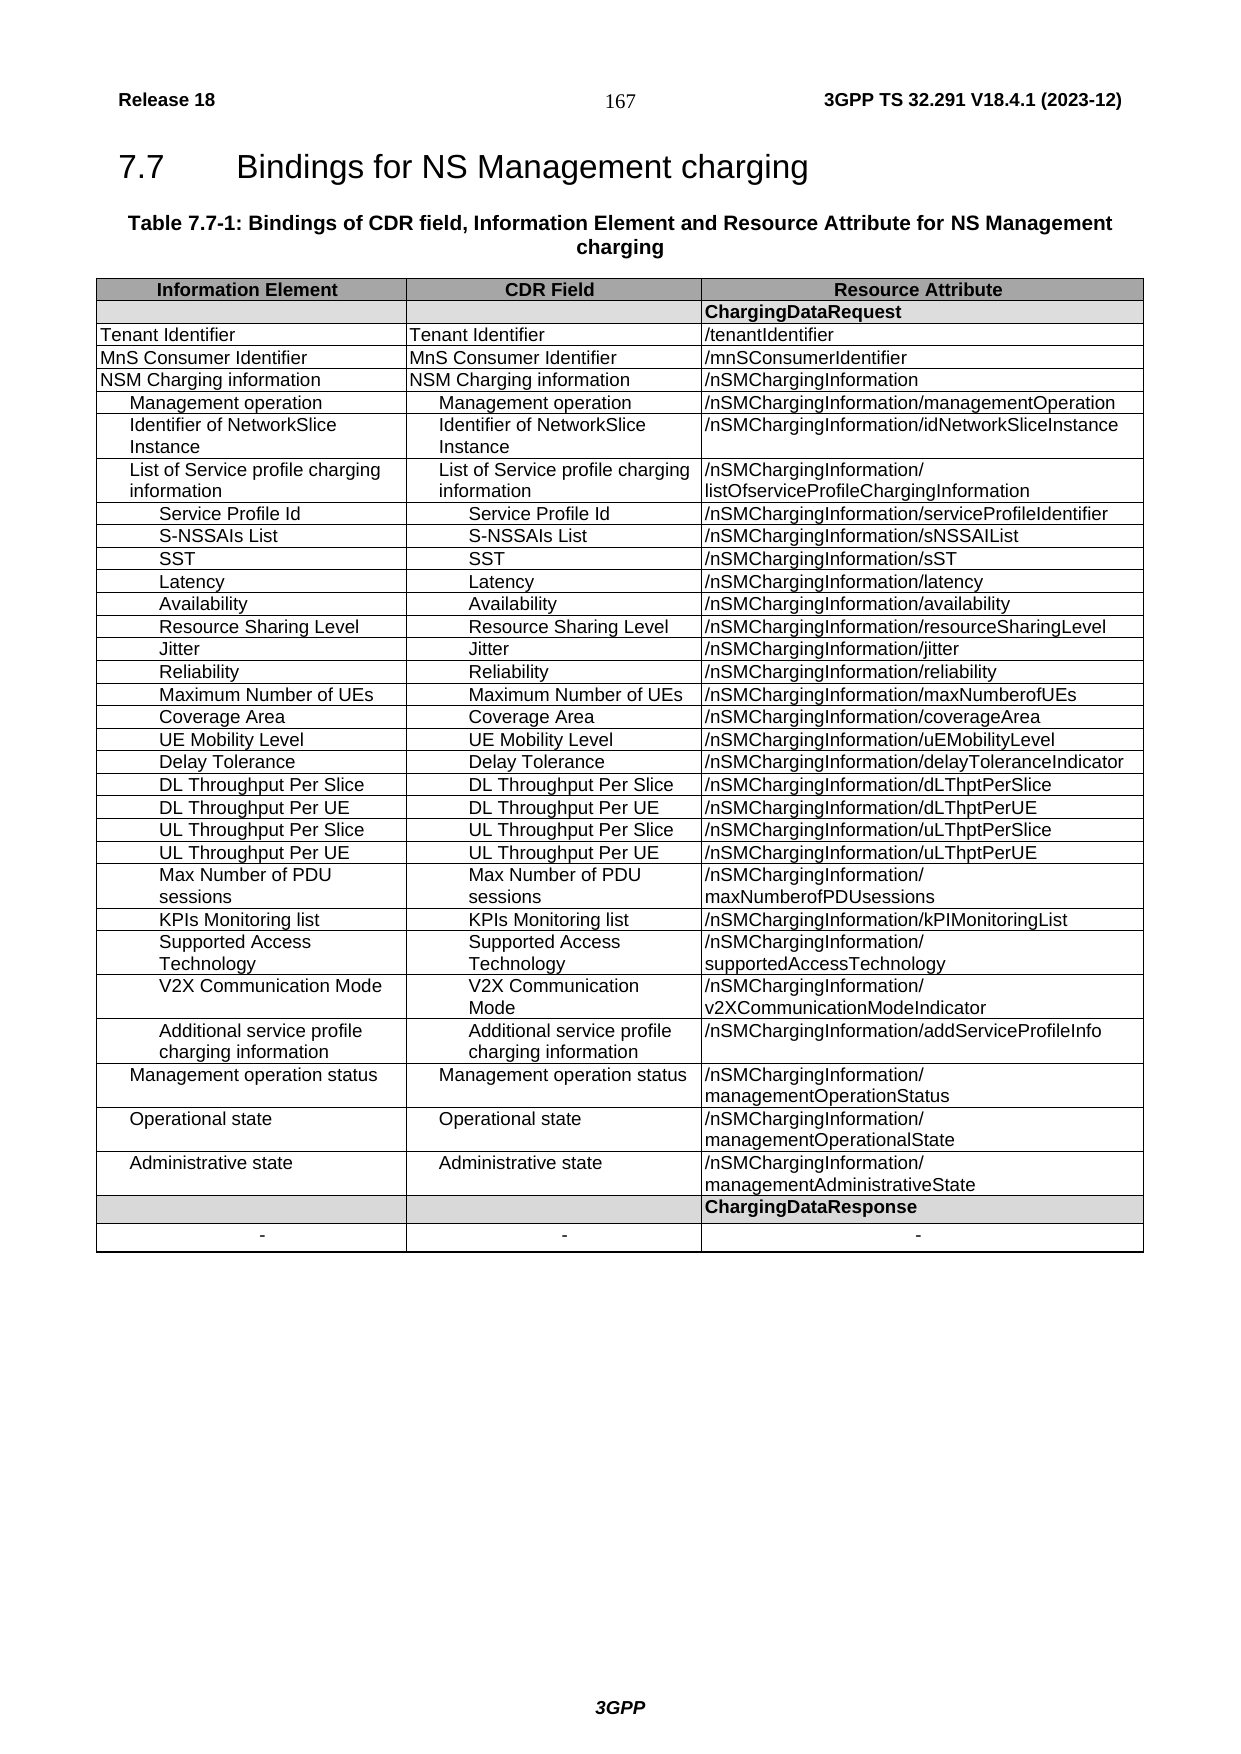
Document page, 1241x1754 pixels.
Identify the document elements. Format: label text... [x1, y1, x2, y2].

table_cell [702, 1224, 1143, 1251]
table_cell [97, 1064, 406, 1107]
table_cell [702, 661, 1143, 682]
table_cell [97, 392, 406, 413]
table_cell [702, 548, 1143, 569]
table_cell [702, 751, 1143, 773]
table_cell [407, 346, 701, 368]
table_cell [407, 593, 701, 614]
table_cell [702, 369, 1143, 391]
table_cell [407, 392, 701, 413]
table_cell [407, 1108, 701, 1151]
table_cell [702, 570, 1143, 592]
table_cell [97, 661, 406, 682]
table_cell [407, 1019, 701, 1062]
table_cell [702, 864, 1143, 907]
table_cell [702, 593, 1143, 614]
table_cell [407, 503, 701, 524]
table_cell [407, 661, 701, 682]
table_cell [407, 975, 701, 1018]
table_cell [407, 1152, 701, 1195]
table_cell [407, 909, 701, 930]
subtitle 7.7 Bindings for NS Management charging [118, 147, 1122, 186]
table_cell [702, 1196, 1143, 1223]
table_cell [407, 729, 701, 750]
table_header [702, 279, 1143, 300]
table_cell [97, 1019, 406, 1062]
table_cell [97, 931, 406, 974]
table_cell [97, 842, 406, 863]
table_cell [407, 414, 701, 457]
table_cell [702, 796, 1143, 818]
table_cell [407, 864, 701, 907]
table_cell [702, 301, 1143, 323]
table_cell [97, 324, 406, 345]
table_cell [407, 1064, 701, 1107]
text Table 7.7-1: Bindings of CDR field, Information Element and Resource Attribute for NS Management charging [118, 211, 1122, 259]
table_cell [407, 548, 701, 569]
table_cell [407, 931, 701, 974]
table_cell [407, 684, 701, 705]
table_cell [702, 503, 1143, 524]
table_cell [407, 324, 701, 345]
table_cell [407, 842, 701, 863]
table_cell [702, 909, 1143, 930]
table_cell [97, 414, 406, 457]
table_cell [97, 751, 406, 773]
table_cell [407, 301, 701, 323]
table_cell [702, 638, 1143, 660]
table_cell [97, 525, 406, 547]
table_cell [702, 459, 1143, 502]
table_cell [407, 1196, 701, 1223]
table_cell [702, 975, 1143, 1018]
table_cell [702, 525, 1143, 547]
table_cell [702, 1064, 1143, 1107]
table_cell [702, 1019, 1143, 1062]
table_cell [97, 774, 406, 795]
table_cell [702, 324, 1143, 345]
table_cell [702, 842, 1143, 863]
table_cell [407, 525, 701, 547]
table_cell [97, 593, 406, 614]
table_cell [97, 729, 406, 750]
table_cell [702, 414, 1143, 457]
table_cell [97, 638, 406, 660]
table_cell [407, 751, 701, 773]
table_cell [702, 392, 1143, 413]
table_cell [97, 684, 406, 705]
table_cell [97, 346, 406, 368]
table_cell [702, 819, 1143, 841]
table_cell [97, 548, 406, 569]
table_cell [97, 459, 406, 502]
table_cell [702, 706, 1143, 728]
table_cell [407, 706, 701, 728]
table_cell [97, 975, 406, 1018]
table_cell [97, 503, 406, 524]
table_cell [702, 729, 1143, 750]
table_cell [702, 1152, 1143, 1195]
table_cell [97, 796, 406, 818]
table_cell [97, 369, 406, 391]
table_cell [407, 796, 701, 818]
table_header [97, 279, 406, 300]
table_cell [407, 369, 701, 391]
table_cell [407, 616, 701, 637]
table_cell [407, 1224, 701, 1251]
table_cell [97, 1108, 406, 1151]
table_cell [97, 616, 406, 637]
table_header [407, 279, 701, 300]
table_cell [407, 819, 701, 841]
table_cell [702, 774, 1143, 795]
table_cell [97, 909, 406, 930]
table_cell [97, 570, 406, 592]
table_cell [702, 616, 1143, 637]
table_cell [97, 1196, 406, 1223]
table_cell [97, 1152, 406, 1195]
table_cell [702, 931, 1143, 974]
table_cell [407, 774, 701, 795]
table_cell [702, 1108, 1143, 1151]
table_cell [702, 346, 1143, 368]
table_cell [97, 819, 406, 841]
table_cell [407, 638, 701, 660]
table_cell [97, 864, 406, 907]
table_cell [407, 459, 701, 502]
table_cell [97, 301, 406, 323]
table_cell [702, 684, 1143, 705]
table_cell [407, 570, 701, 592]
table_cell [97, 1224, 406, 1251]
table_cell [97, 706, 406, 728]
